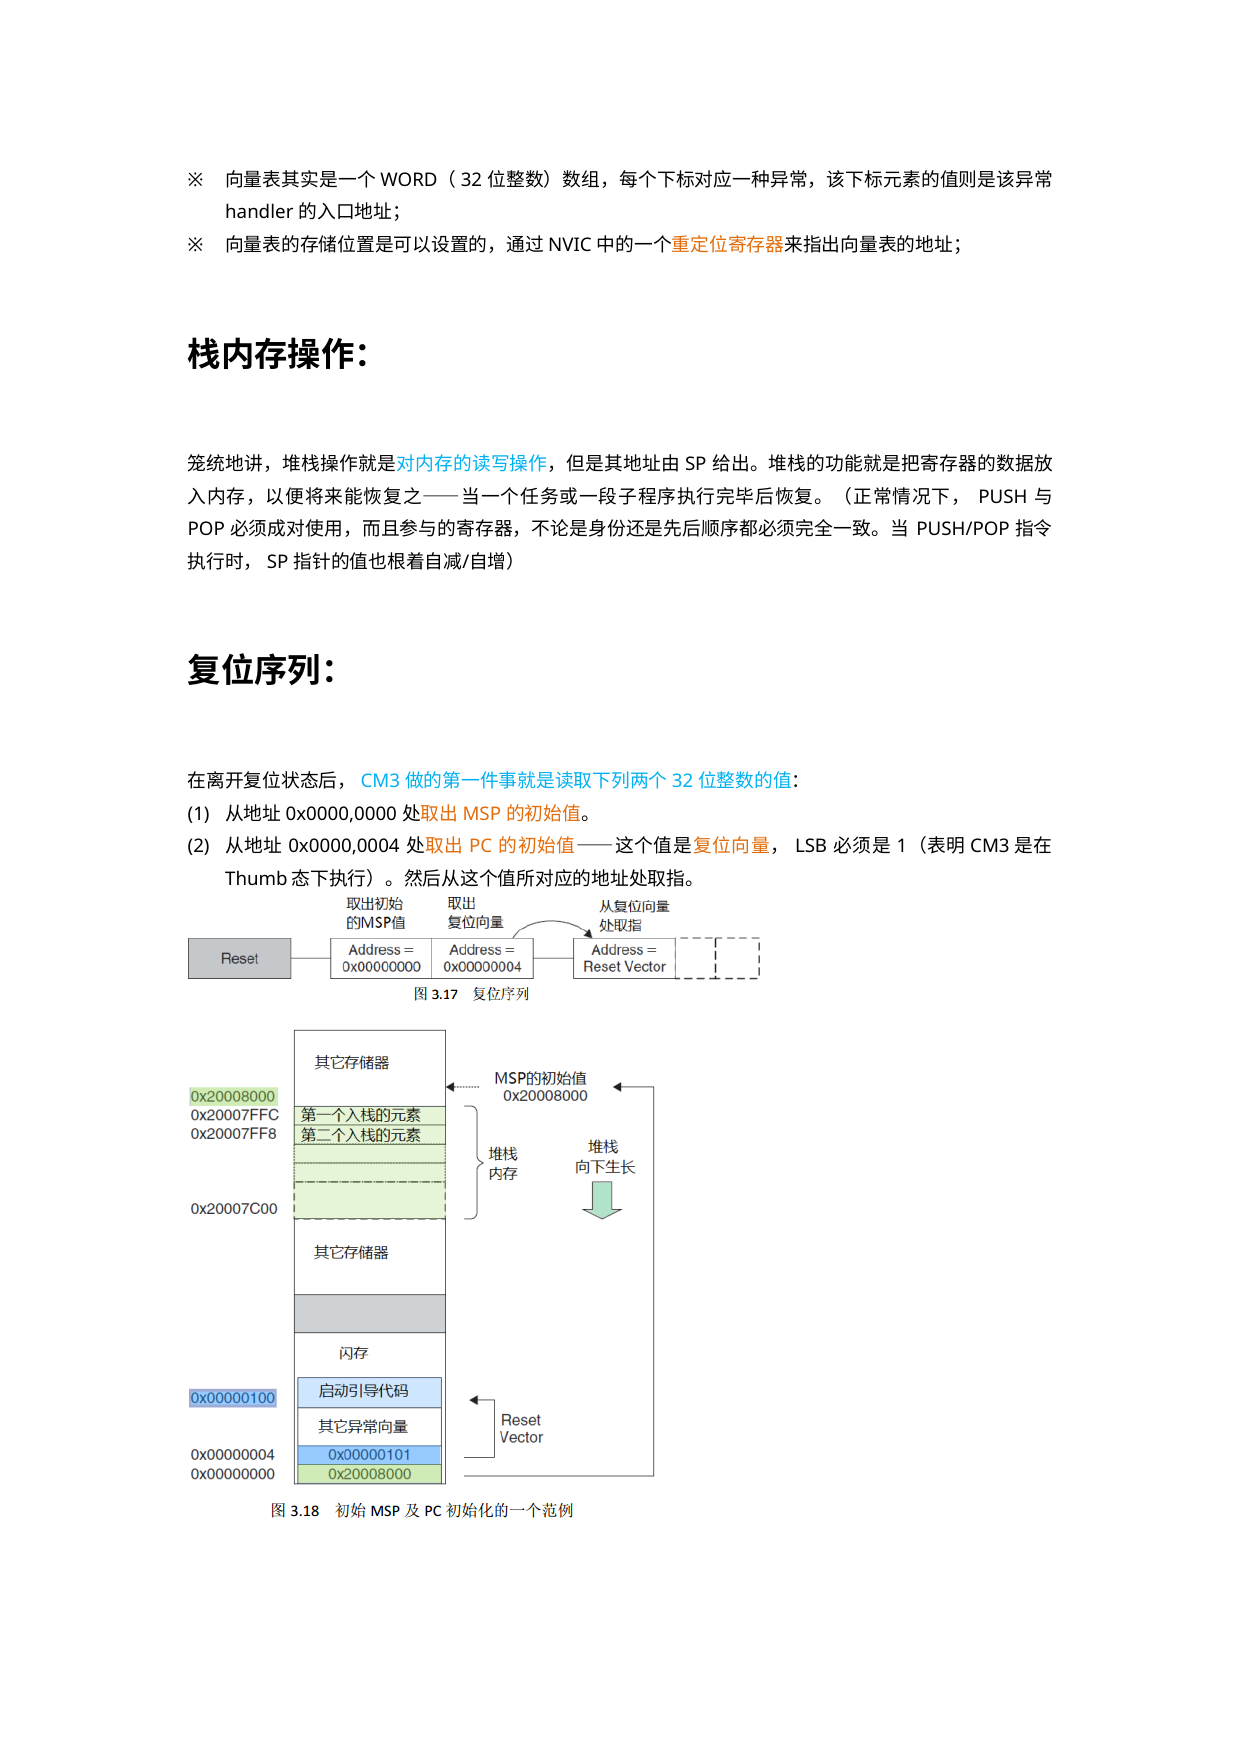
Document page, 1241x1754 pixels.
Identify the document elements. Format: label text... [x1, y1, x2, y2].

subtitle 复位序列： [187, 636, 1053, 701]
picture [187, 893, 771, 1004]
text 在离开复位状态后， CM3 做的第一件事就是读取下列两个 32 位整数的值： [187, 763, 1053, 796]
subtitle 栈内存操作： [187, 319, 1053, 384]
list 从地址 0x0000,0004 处取出 PC 的初始值——这个值是复位向量， LSB 必须是 1（表明CM3是在Thumb态下执行）。然后从这个值所对应的地址处取指。 [187, 828, 1053, 893]
list 向量表的存储位置是可以设置的，通过 NVIC 中的一个重定位寄存器来指出向量表的地址； [187, 227, 1053, 259]
list 向量表其实是一个 WORD（ 32 位整数）数组，每个下标对应一种异常，该下标元素的值则是该异常 handler 的入口地址； [187, 162, 1053, 227]
list 从地址 0x0000,0000 处取出 MSP 的初始值。 [187, 796, 1053, 828]
picture [187, 1023, 659, 1523]
text 笼统地讲，堆栈操作就是对内存的读写操作，但是其地址由 SP 给出。堆栈的功能就是把寄存器的数据放入内存，以便将来能恢复之——当一个任务或一段子程序执行完毕后恢复。（正常情况下， PUSH 与 POP 必须成对使用，而且参与的寄存器，不论是身份还是先后顺序都必须完全一致。当 PUSH/POP 指令执行时， SP 指针的值也根着自减/自增） [187, 446, 1053, 576]
